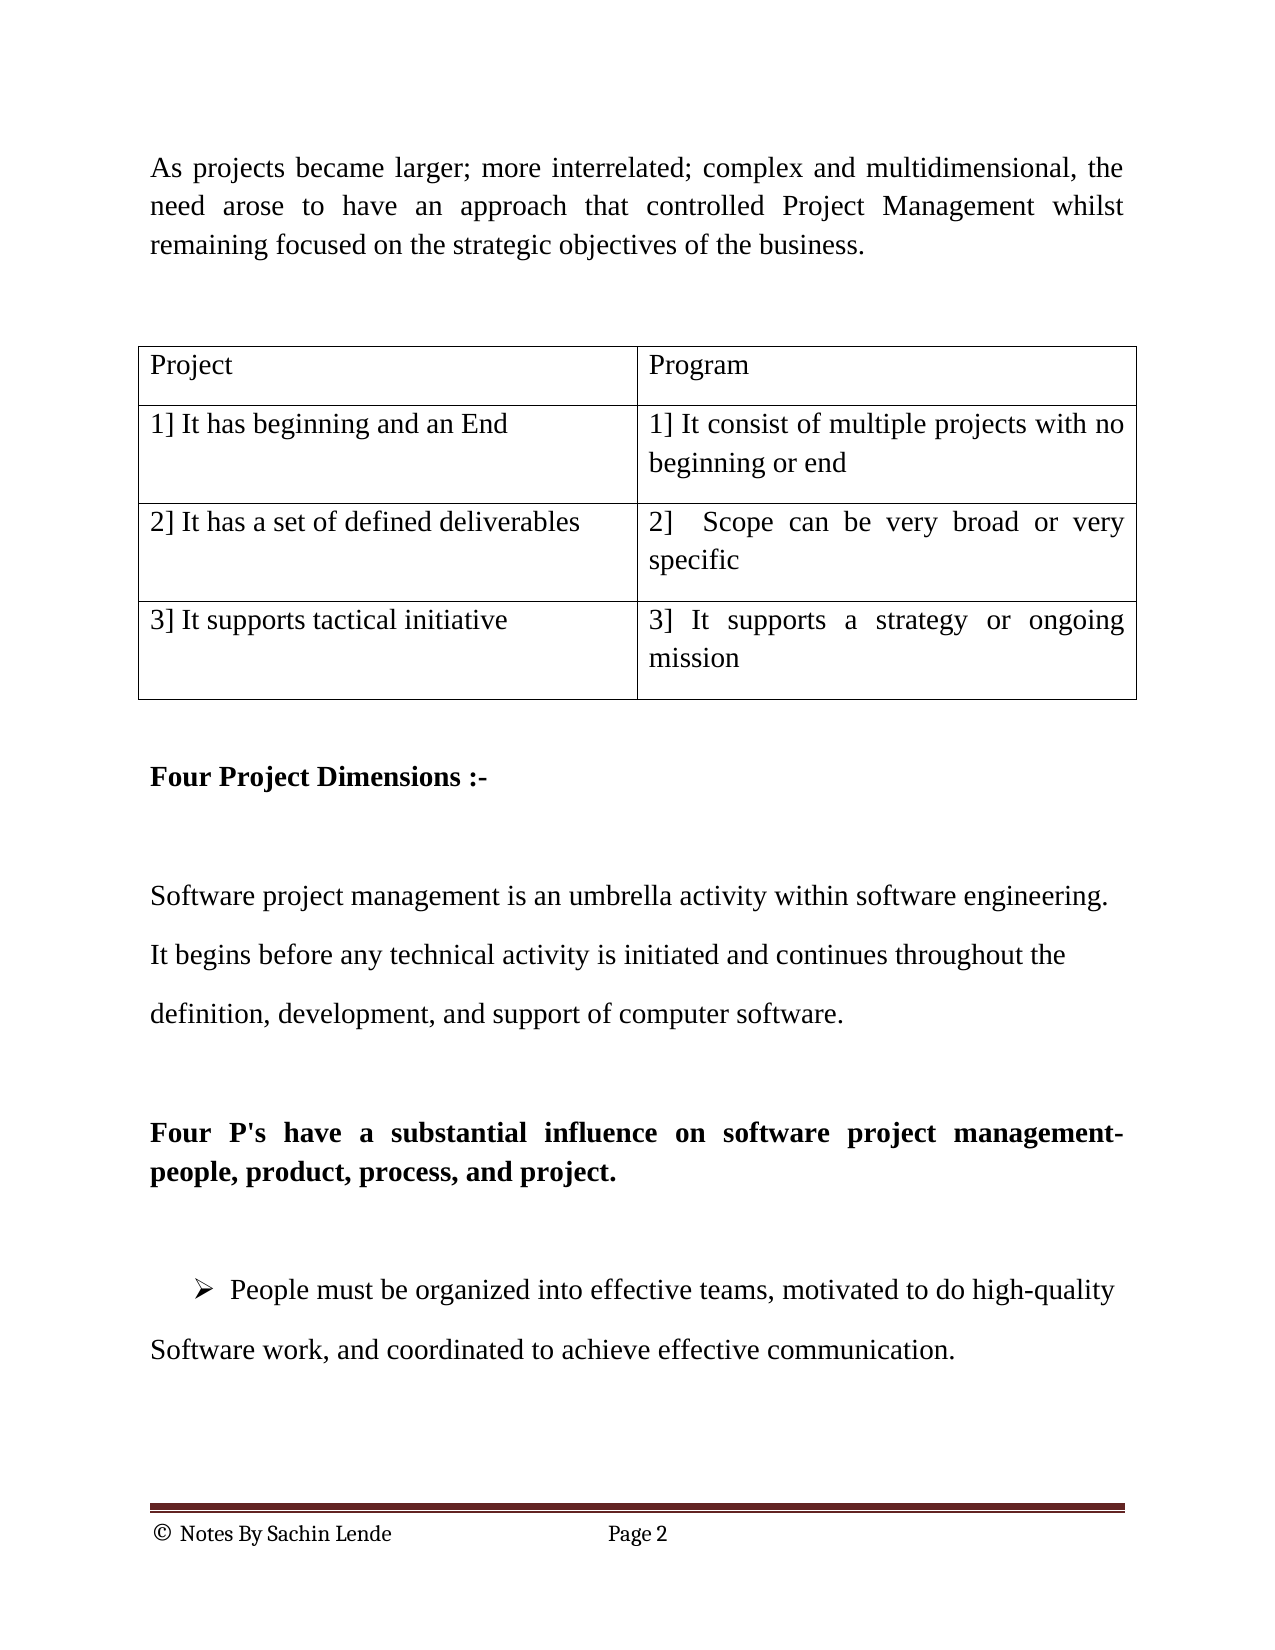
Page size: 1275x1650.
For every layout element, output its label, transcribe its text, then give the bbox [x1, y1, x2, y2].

table_cell 1] It has beginning and an End [139, 406, 637, 503]
list People must be organized into effective teams, motivated to do high-quality [192, 1272, 1125, 1306]
table_cell 1] It consist of multiple projects with no beginning or end [638, 406, 1136, 503]
text Four Project Dimensions :- [150, 759, 1125, 792]
table_cell 3] It supports tactical initiative [139, 602, 637, 698]
table_header Program [638, 347, 1136, 405]
text definition, development, and support of computer software. [150, 996, 1125, 1030]
table_cell 2] It has a set of defined deliverables [139, 504, 637, 601]
text Software project management is an umbrella activity within software engineering. [150, 878, 1125, 911]
text As projects became larger; more interrelated; complex and multidimensional, the need arose to have an approach that controlled Project Management whilst remaining focused on the strategic objectives of the business. [150, 150, 1125, 261]
table_header Project [139, 347, 637, 405]
text Four P's have a substantial influence on software project management- people, product, process, and project. [150, 1115, 1125, 1187]
table_cell 2] Scope can be very broad or very specific [638, 504, 1136, 601]
table_cell 3] It supports a strategy or ongoing mission [638, 602, 1136, 698]
text Software work, and coordinated to achieve effective communication. [150, 1332, 1125, 1366]
text It begins before any technical activity is initiated and continues throughout the [150, 937, 1125, 971]
